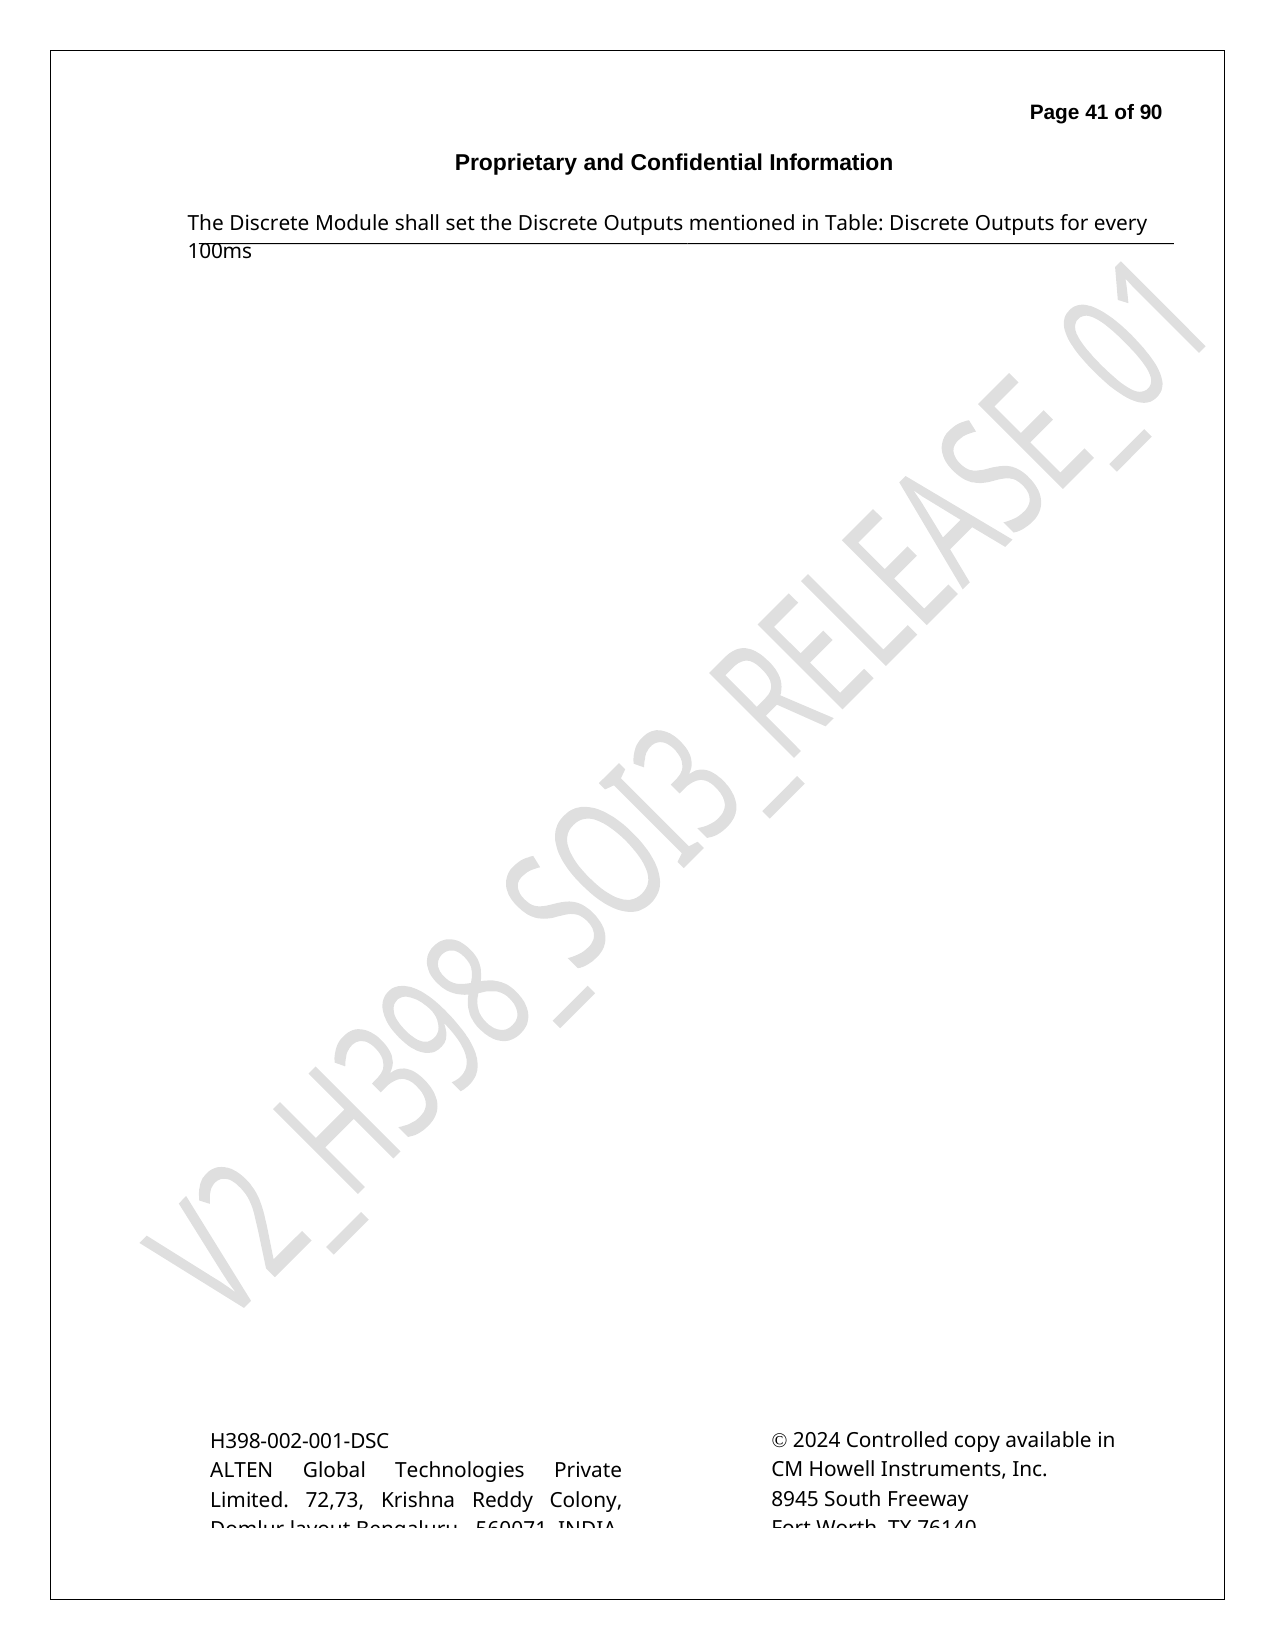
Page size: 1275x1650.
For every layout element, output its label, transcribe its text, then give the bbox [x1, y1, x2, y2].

text The Discrete Module shall set the Discrete Outputs mentioned in Table: Discrete Outputs for every 100ms [187, 208, 1214, 264]
